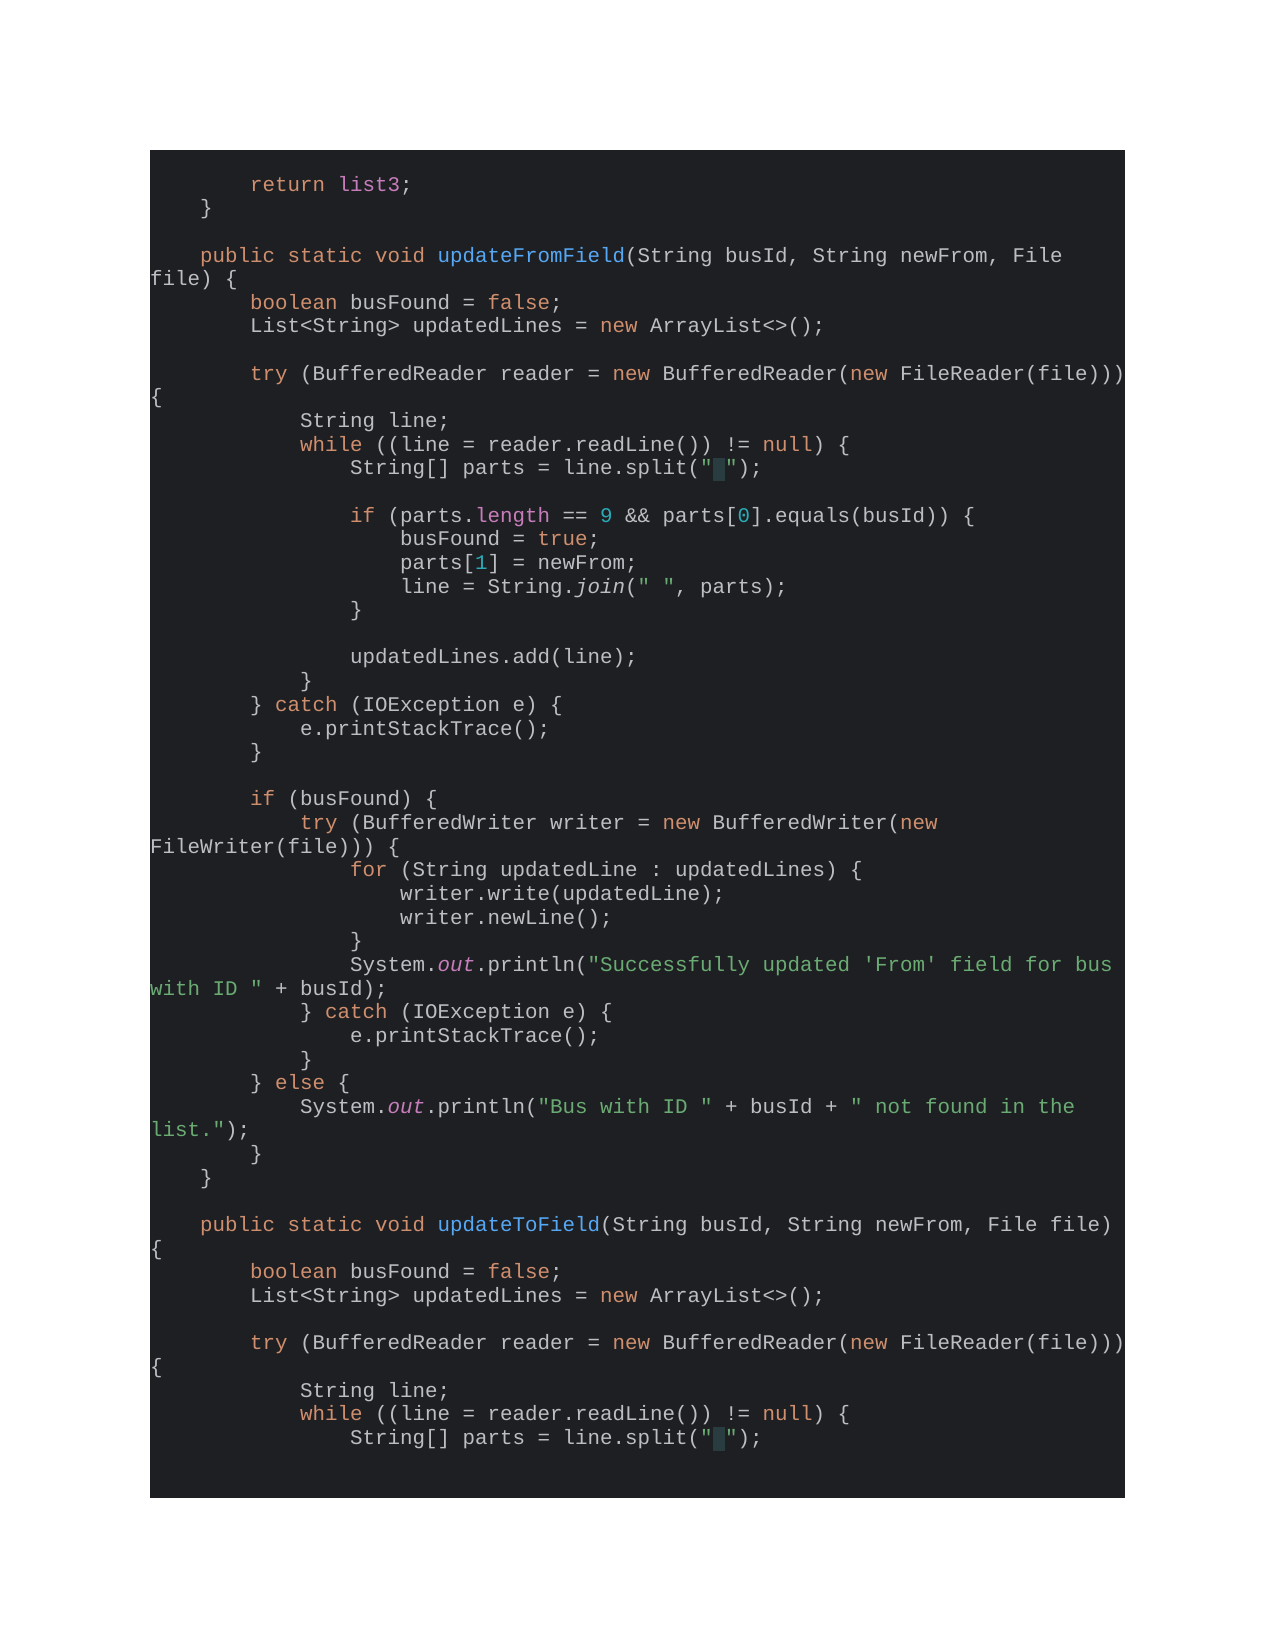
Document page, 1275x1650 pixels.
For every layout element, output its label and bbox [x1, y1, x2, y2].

text [150, 150, 1125, 1498]
